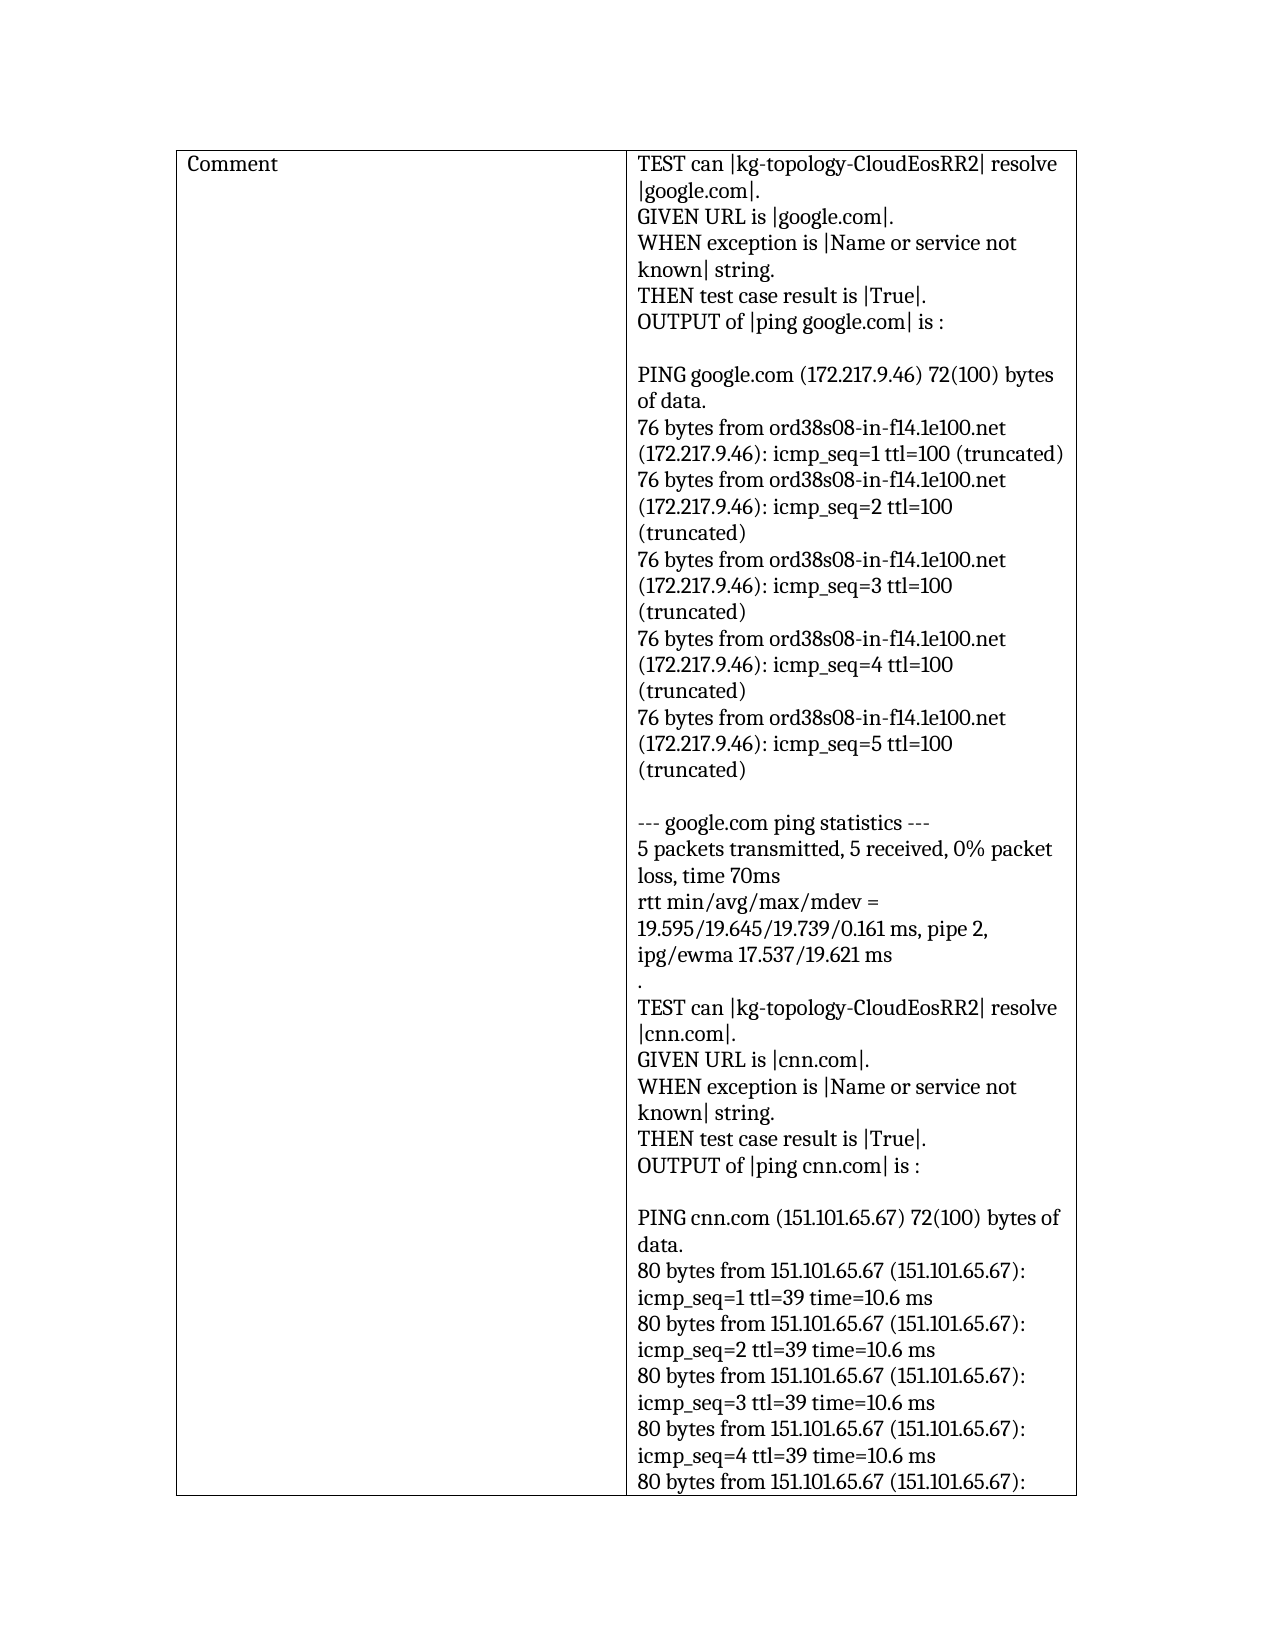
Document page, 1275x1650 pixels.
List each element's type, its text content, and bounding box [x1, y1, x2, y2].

table_cell Comment [177, 151, 626, 1495]
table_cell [627, 151, 1076, 1495]
